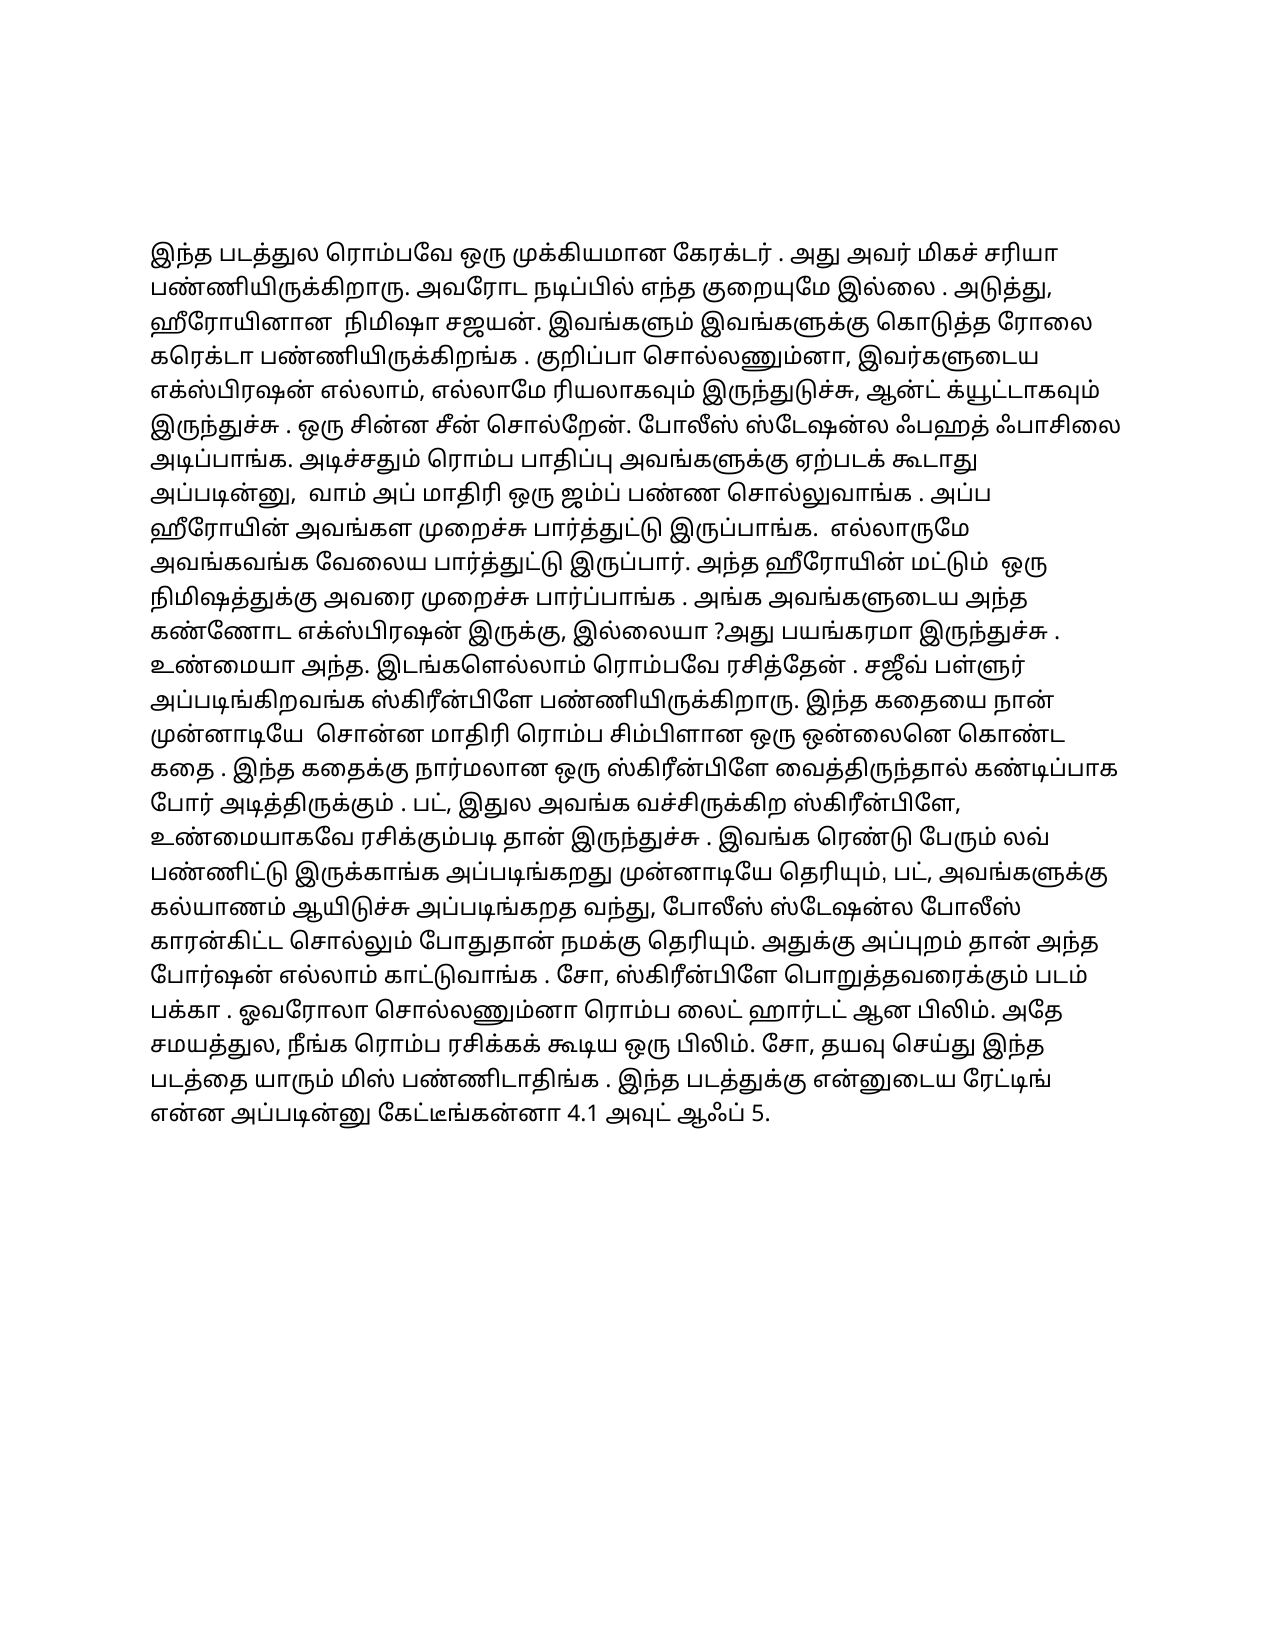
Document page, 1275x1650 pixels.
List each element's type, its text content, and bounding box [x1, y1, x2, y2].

text இந்த படத்துல ரொம்பவே ஒரு முக்கியமான கேரக்டர் . அது அவர் மிகச் சரியா பண்ணியிருக்கிறாரு. அவரோட நடிப்பில் எந்த குறையுமே இல்லை . அடுத்து, ஹீரோயினான நிமிஷா சஜயன். இவங்களும் இவங்களுக்கு கொடுத்த ரோலை கரெக்டா பண்ணியிருக்கிறங்க . குறிப்பா சொல்லணும்னா, இவர்களுடைய எக்ஸ்பிரஷன் எல்லாம், எல்லாமே ரியலாகவும் இருந்துடுச்சு, ஆன்ட் க்யூட்டாகவும் இருந்துச்சு . ஒரு சின்ன சீன் சொல்றேன். போலீஸ் ஸ்டேஷன்ல ஃபஹத் ஃபாசிலை அடிப்பாங்க. அடிச்சதும் ரொம்ப பாதிப்பு அவங்களுக்கு ஏற்படக் கூடாது அப்படின்னு, வாம் அப் மாதிரி ஒரு ஜம்ப் பண்ண சொல்லுவாங்க . அப்ப ஹீரோயின் அவங்கள முறைச்சு பார்த்துட்டு இருப்பாங்க. எல்லாருமே அவங்கவங்க வேலைய பார்த்துட்டு இருப்பார். அந்த ஹீரோயின் மட்டும் ஒரு நிமிஷத்துக்கு அவரை முறைச்சு பார்ப்பாங்க . அங்க அவங்களுடைய அந்த கண்ணோட எக்ஸ்பிரஷன் இருக்கு, இல்லையா ?அது பயங்கரமா இருந்துச்சு . உண்மையா அந்த. இடங்களெல்லாம் ரொம்பவே ரசித்தேன் . சஜீவ் பள்ளுர் அப்படிங்கிறவங்க ஸ்கிரீன்பிளே பண்ணியிருக்கிறாரு. இந்த கதையை நான் முன்னாடியே சொன்ன மாதிரி ரொம்ப சிம்பிளான ஒரு ஒன்லைனெ கொண்ட கதை . இந்த கதைக்கு நார்மலான ஒரு ஸ்கிரீன்பிளே வைத்திருந்தால் கண்டிப்பாக போர் அடித்திருக்கும் . பட், இதுல அவங்க வச்சிருக்கிற ஸ்கிரீன்பிளே, உண்மையாகவே ரசிக்கும்படி தான் இருந்துச்சு . இவங்க ரெண்டு பேரும் லவ் பண்ணிட்டு இருக்காங்க அப்படிங்கறது முன்னாடியே தெரியும், பட், அவங்களுக்கு கல்யாணம் ஆயிடுச்சு அப்படிங்கறத வந்து, போலீஸ் ஸ்டேஷன்ல போலீஸ் காரன்கிட்ட சொல்லும் போதுதான் நமக்கு தெரியும். அதுக்கு அப்புறம் தான் அந்த போர்ஷன் எல்லாம் காட்டுவாங்க . சோ, ஸ்கிரீன்பிளே பொறுத்தவரைக்கும் படம் பக்கா . ஓவரோலா சொல்லணும்னா ரொம்ப லைட் ஹார்டட் ஆன பிலிம். அதே சமயத்துல, நீங்க ரொம்ப ரசிக்கக் கூடிய ஒரு பிலிம். சோ, தயவு செய்து இந்த படத்தை யாரும் மிஸ் பண்ணிடாதிங்க . இந்த படத்துக்கு என்னுடைய ரேட்டிங் என்ன அப்படின்னு கேட்டீங்கன்னா 4.1 அவுட் ஆஃப் 5. [150, 241, 1125, 1131]
